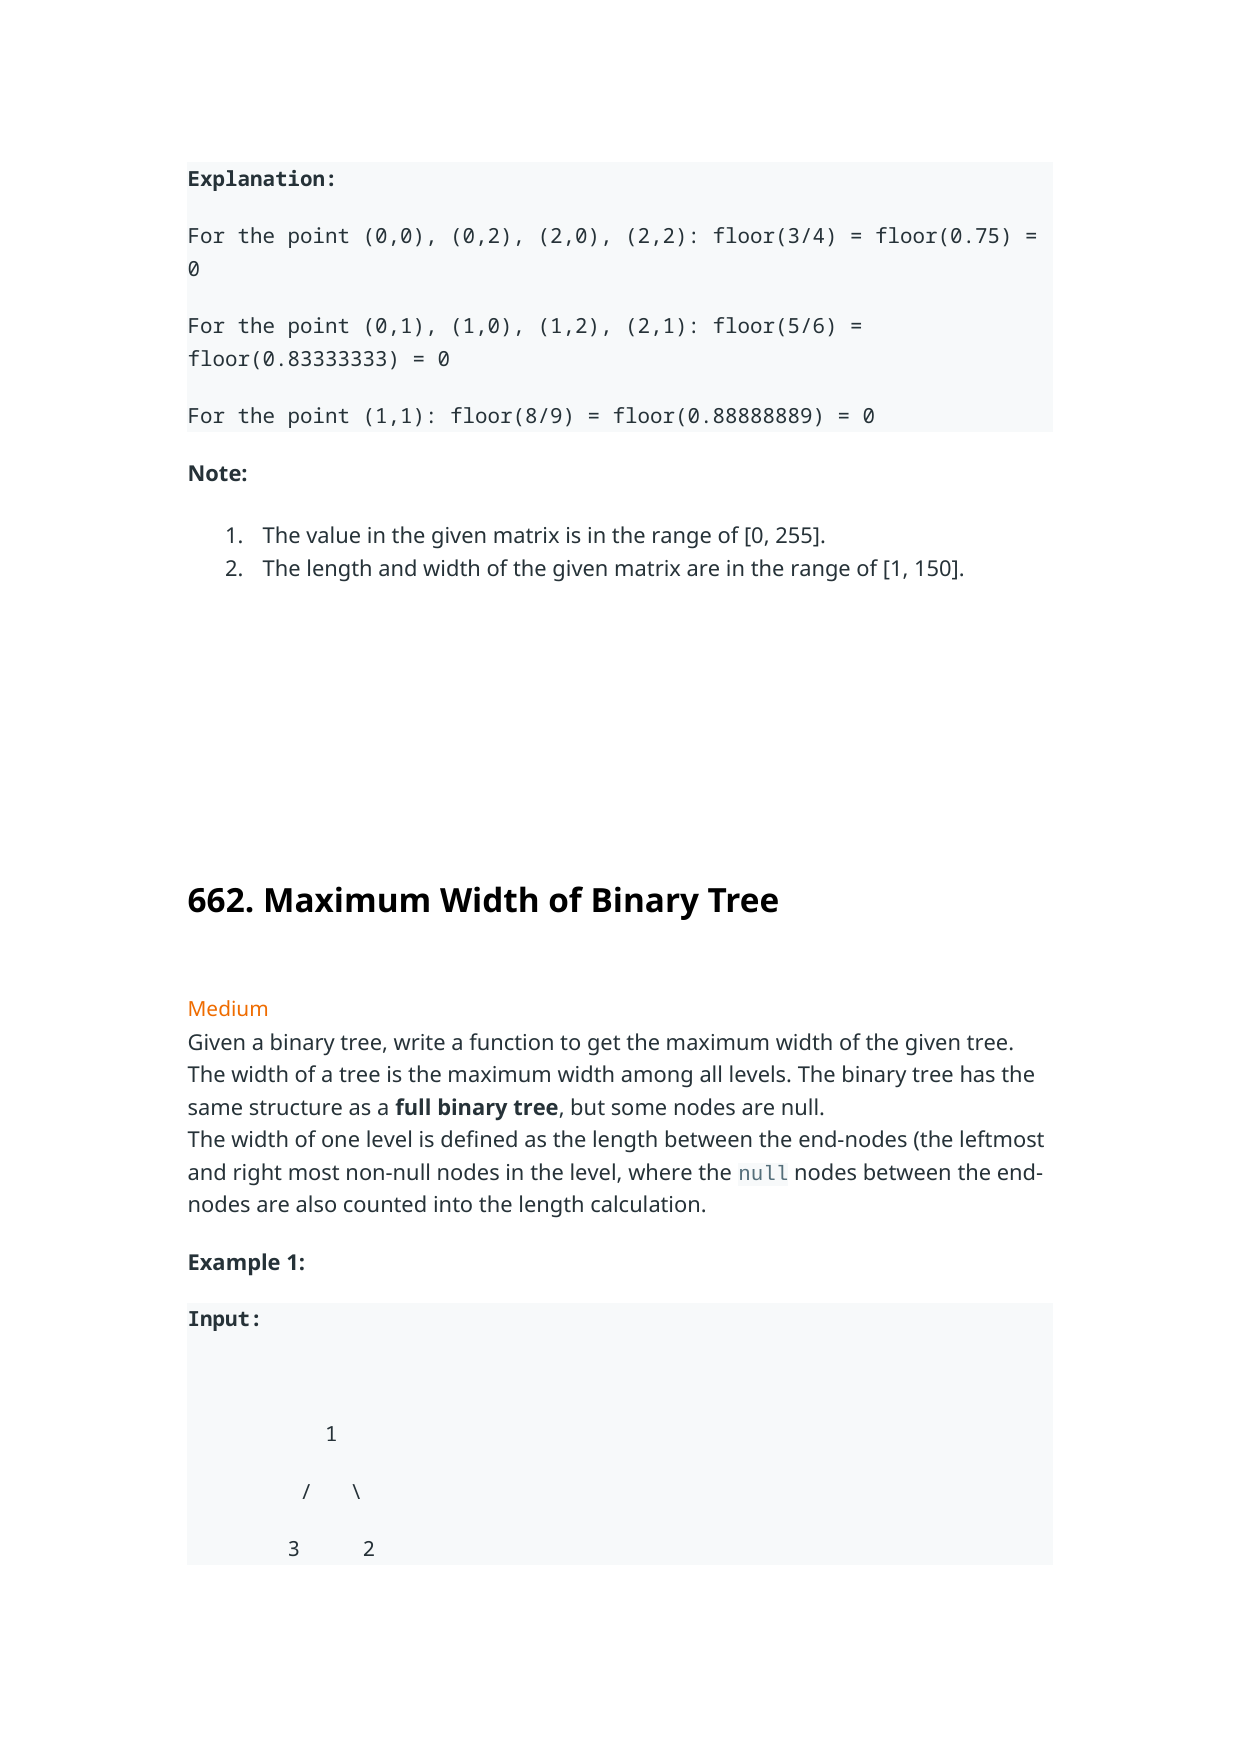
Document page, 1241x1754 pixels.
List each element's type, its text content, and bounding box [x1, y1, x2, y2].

text Explanation: [187, 162, 1053, 194]
text Input: [187, 1303, 1053, 1335]
text For the point (0,1), (1,0), (1,2), (2,1): floor(5/6) = floor(0.83333333) = 0 [187, 309, 1053, 374]
text For the point (0,0), (0,2), (2,0), (2,2): floor(3/4) = floor(0.75) = 0 [187, 219, 1053, 284]
text / \ [187, 1475, 1053, 1508]
text Note: [187, 457, 1053, 489]
list The length and width of the given matrix are in the range of [1, 150]. [225, 551, 1053, 584]
text Given a binary tree, write a function to get the maximum width of the given tree. The width of a tree is the maximum width among all levels. The binary tree has the same structure as a full binary tree, but some nodes are null. [187, 1025, 1053, 1123]
list The value in the given matrix is in the range of [0, 255]. [225, 519, 1053, 551]
text 1 [187, 1418, 1053, 1450]
text 3 2 [187, 1533, 1053, 1565]
text Medium [187, 993, 1053, 1025]
text The width of one level is defined as the length between the end-nodes (the leftmost and right most non-null nodes in the level, where the null nodes between the end-nodes are also counted into the length calculation. [187, 1123, 1053, 1220]
text For the point (1,1): floor(8/9) = floor(0.88888889) = 0 [187, 399, 1053, 432]
text Example 1: [187, 1245, 1053, 1278]
subtitle 662. Maximum Width of Binary Tree [187, 867, 1053, 932]
